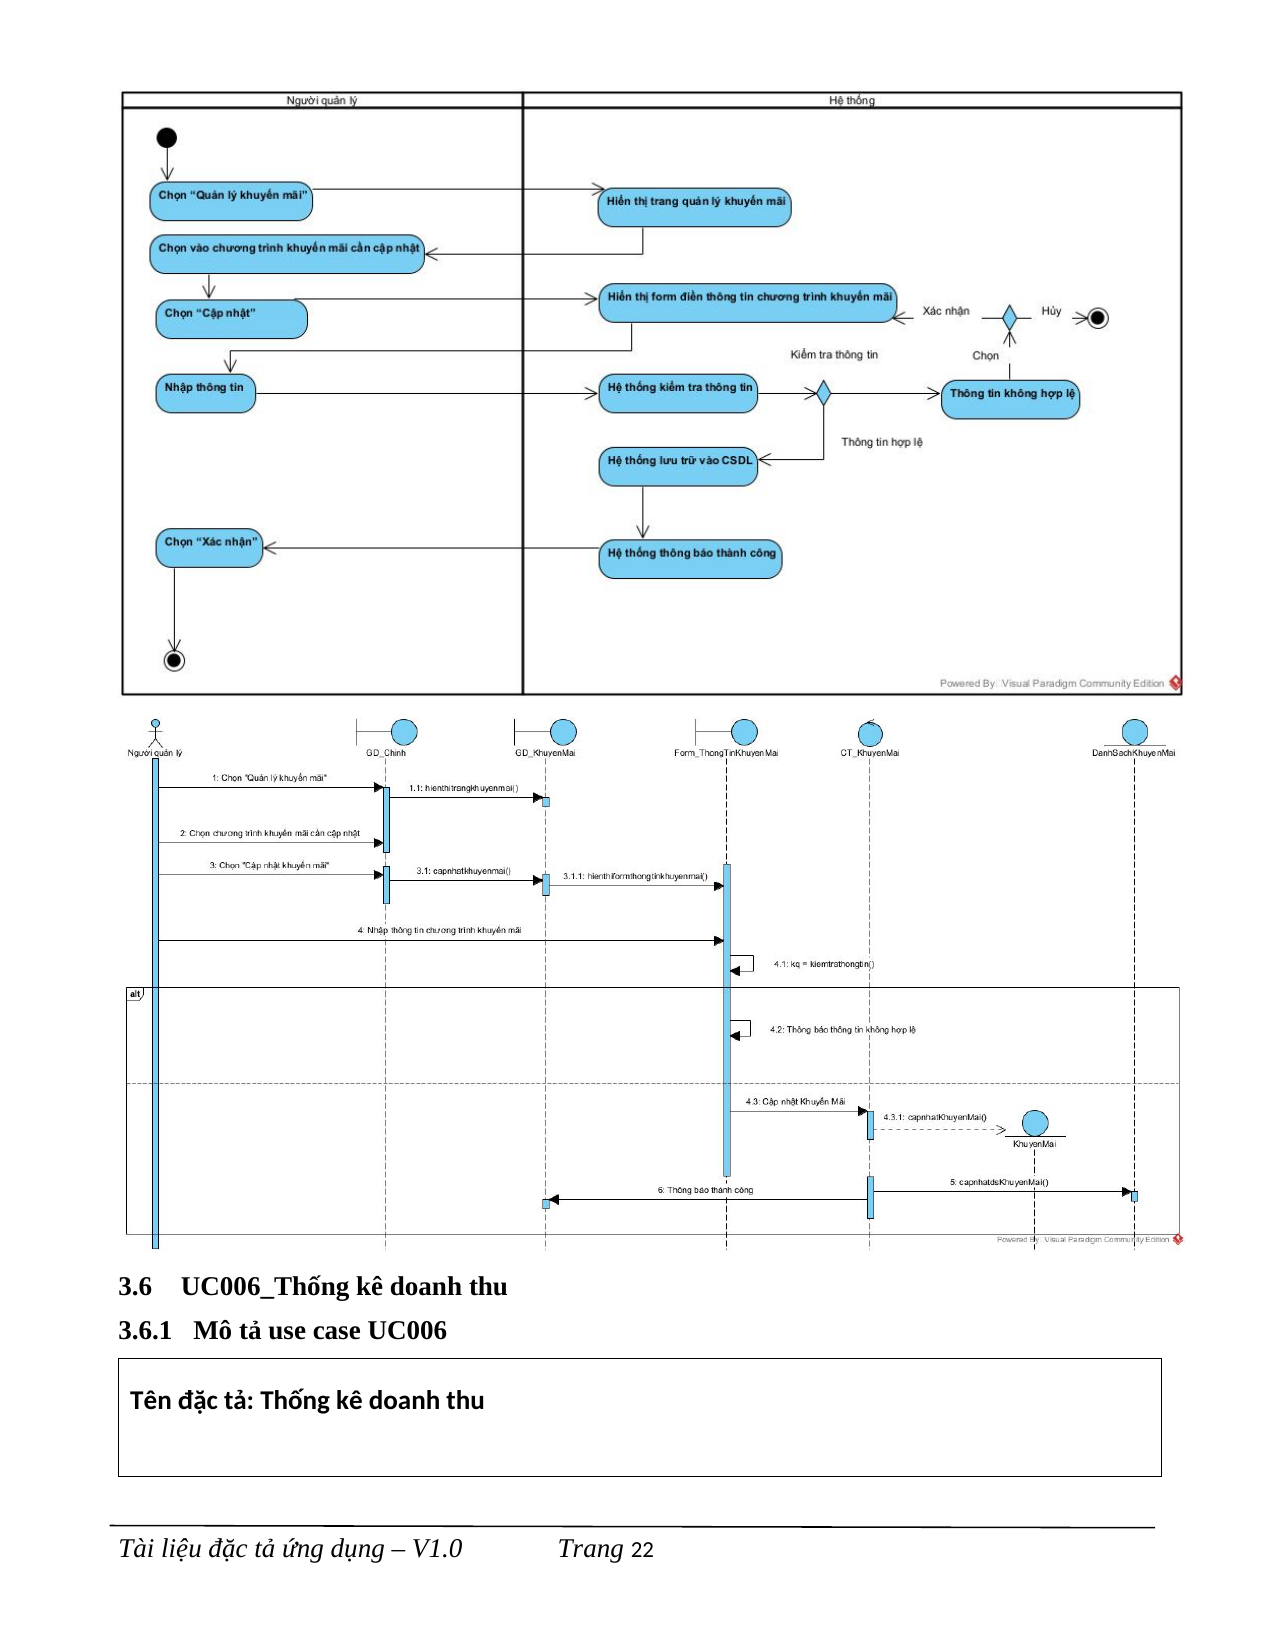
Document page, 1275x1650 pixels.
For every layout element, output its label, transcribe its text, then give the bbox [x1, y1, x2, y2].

picture [118, 717, 1187, 1252]
table_header Tên đặc tả: Thống kê doanh thu [119, 1359, 1161, 1476]
picture [118, 88, 1187, 699]
subtitle UC006_Thống kê doanh thu [118, 1270, 1186, 1301]
subtitle Mô tả use case UC006 [118, 1314, 1186, 1345]
